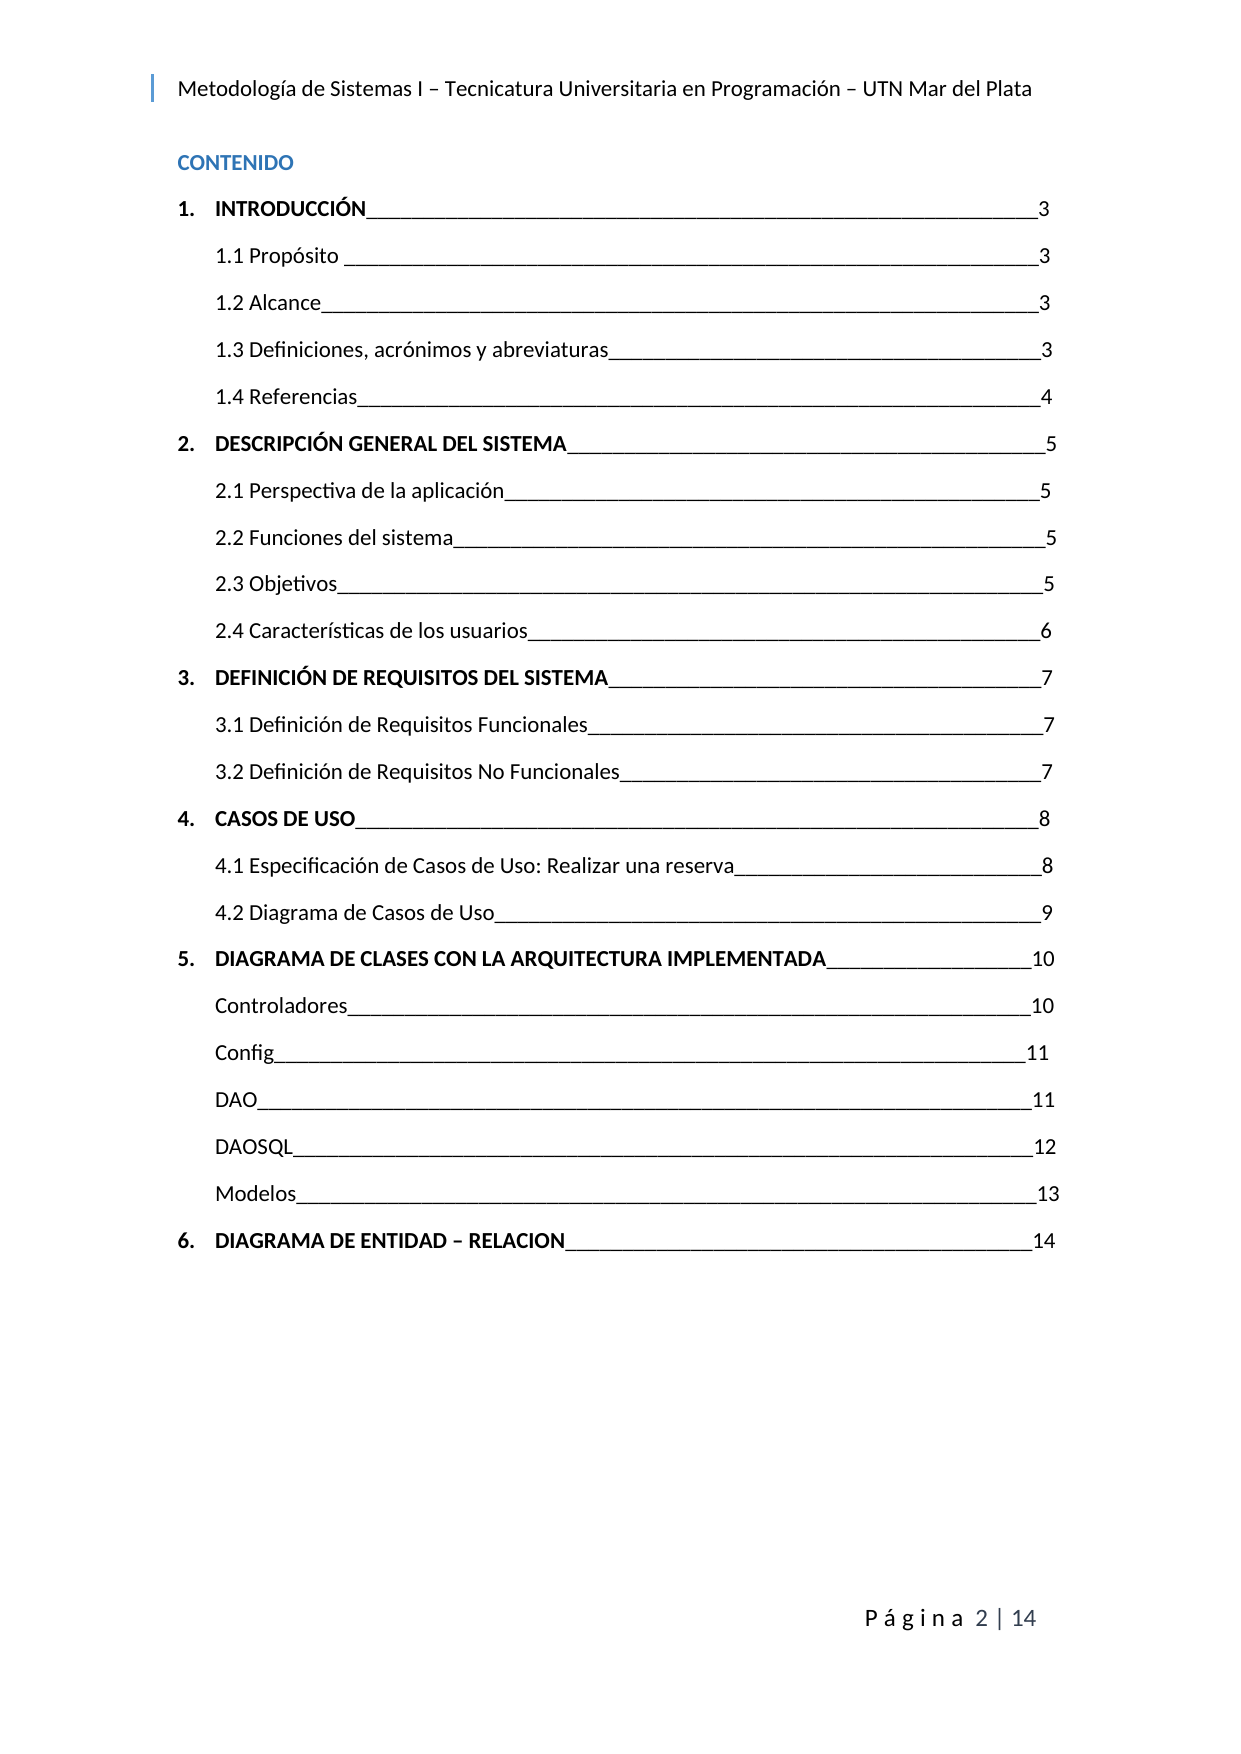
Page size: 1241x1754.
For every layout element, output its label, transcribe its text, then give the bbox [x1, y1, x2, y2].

text CONTENIDO [177, 148, 1063, 176]
text 2.3 Objetivos______________________________________________________________5 [177, 569, 1063, 598]
text Modelos_________________________________________________________________13 [177, 1179, 1063, 1207]
text Config__________________________________________________________________11 [177, 1038, 1063, 1066]
text 1.3 Definiciones, acrónimos y abreviaturas______________________________________3 [177, 335, 1063, 363]
list INTRODUCCIÓN___________________________________________________________3 [177, 194, 1063, 223]
text 4.2 Diagrama de Casos de Uso________________________________________________9 [177, 898, 1063, 926]
text 1.2 Alcance_______________________________________________________________3 [177, 288, 1063, 316]
list DIAGRAMA DE CLASES CON LA ARQUITECTURA IMPLEMENTADA__________________10 [177, 944, 1063, 973]
text 2.4 Características de los usuarios_____________________________________________6 [177, 616, 1063, 644]
text 4.1 Especificación de Casos de Uso: Realizar una reserva___________________________8 [177, 851, 1063, 879]
list DEFINICIÓN DE REQUISITOS DEL SISTEMA______________________________________7 [177, 663, 1063, 691]
text 3.2 Definición de Requisitos No Funcionales_____________________________________7 [177, 757, 1063, 785]
text 1.1 Propósito _____________________________________________________________3 [177, 241, 1063, 269]
list DESCRIPCIÓN GENERAL DEL SISTEMA__________________________________________5 [177, 429, 1063, 457]
text 3.1 Definición de Requisitos Funcionales________________________________________7 [177, 710, 1063, 738]
text 2.2 Funciones del sistema____________________________________________________5 [177, 523, 1063, 551]
text 1.4 Referencias____________________________________________________________4 [177, 382, 1063, 410]
text Controladores____________________________________________________________10 [177, 991, 1063, 1019]
list DIAGRAMA DE ENTIDAD – RELACION_________________________________________14 [177, 1226, 1063, 1254]
text DAO____________________________________________________________________11 [177, 1085, 1063, 1113]
text DAOSQL_________________________________________________________________12 [177, 1132, 1063, 1160]
text 2.1 Perspectiva de la aplicación_______________________________________________5 [177, 476, 1063, 504]
list CASOS DE USO____________________________________________________________8 [177, 804, 1063, 832]
